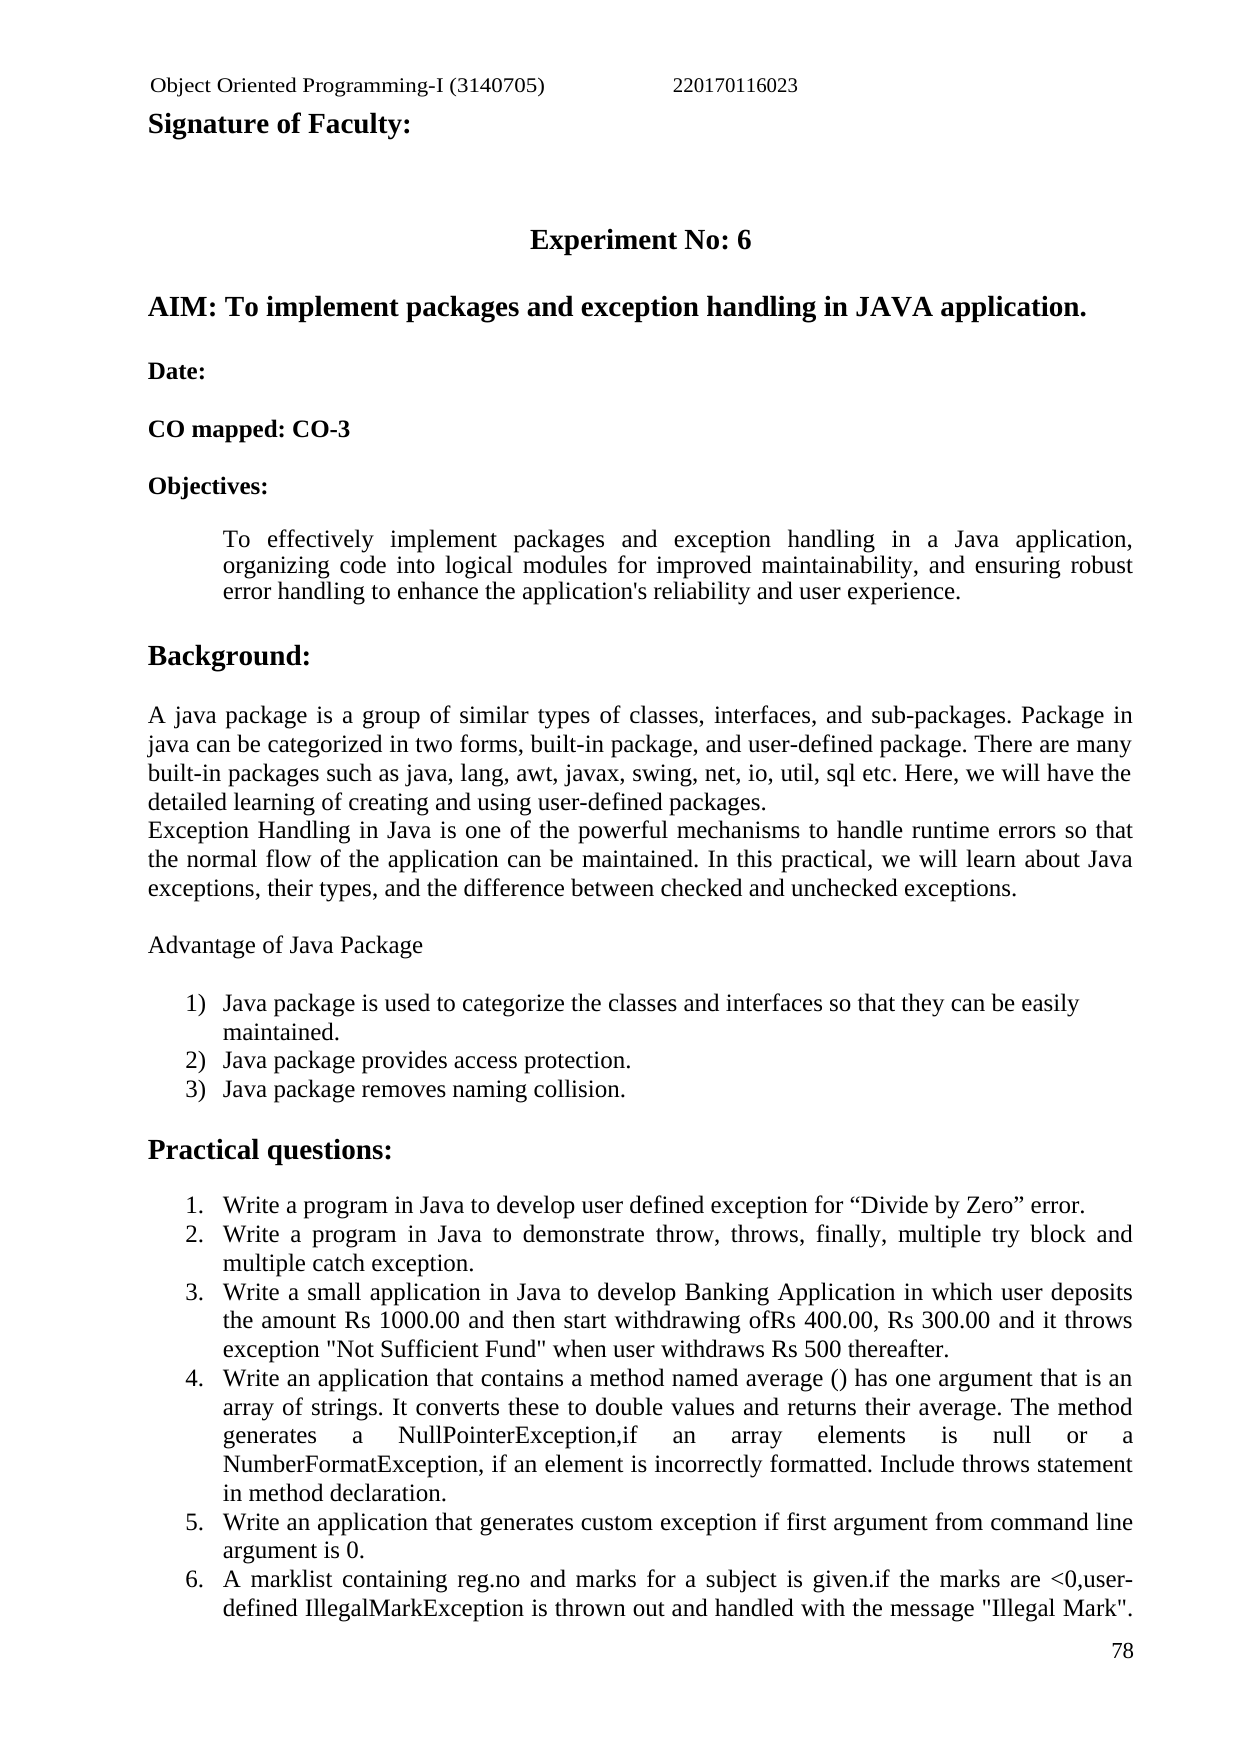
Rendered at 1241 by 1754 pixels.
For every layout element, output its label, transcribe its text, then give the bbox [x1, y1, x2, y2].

text Practical questions: [148, 1132, 1134, 1165]
text 2. Write a program in Java to demonstrate throw, throws, finally, multiple try block and multiple catch exception. [185, 1219, 1134, 1277]
text Exception Handling in Java is one of the powerful mechanisms to handle runtime errors so that the normal flow of the application can be maintained. In this practical, we will learn about Java exceptions, their types, and the difference between checked and unchecked exceptions. [148, 816, 1134, 902]
text Objectives: [148, 471, 1134, 500]
list Java package is used to categorize the classes and interfaces so that they can be easily maintained. [185, 988, 1134, 1046]
list To effectively implement packages and exception handling in a Java application, organizing code into logical modules for improved maintainability, and ensuring robust error handling to enhance the application's reliability and user experience. [223, 526, 1134, 605]
text AIM: To implement packages and exception handling in JAVA application. [148, 289, 1134, 323]
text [185, 1564, 1134, 1622]
text CO mapped: CO-3 [148, 414, 1134, 442]
text A java package is a group of similar types of classes, interfaces, and sub-packages. Package in java can be categorized in two forms, built-in package, and user-defined package. There are many built-in packages such as java, lang, awt, javax, swing, net, io, util, sql etc. Here, we will have the detailed learning of creating and using user-defined packages. [148, 701, 1134, 816]
list Java package provides access protection. [185, 1046, 1134, 1074]
text 4. Write an application that contains a method named average () has one argument that is an array of strings. It converts these to double values and returns their average. The method generates a NullPointerException,if an array elements is null or a NumberFormatException, if an element is incorrectly formatted. Include throws statement in method declaration. [185, 1363, 1134, 1507]
text 3. Write a small application in Java to develop Banking Application in which user deposits the amount Rs 1000.00 and then start withdrawing ofRs 400.00, Rs 300.00 and it throws exception "Not Sufficient Fund" when user withdraws Rs 500 thereafter. [185, 1277, 1134, 1363]
text Background: [148, 638, 1134, 672]
subtitle Signature of Faculty: [148, 106, 1134, 140]
text Advantage of Java Package [148, 931, 1134, 959]
text Date: [148, 356, 1134, 385]
text 5. Write an application that generates custom exception if first argument from command line argument is 0. [185, 1507, 1134, 1564]
list Java package removes naming collision. [185, 1074, 1134, 1103]
text Experiment No: 6 [148, 222, 1134, 256]
text 1. Write a program in Java to develop user defined exception for “Divide by Zero” error. [185, 1190, 1134, 1219]
